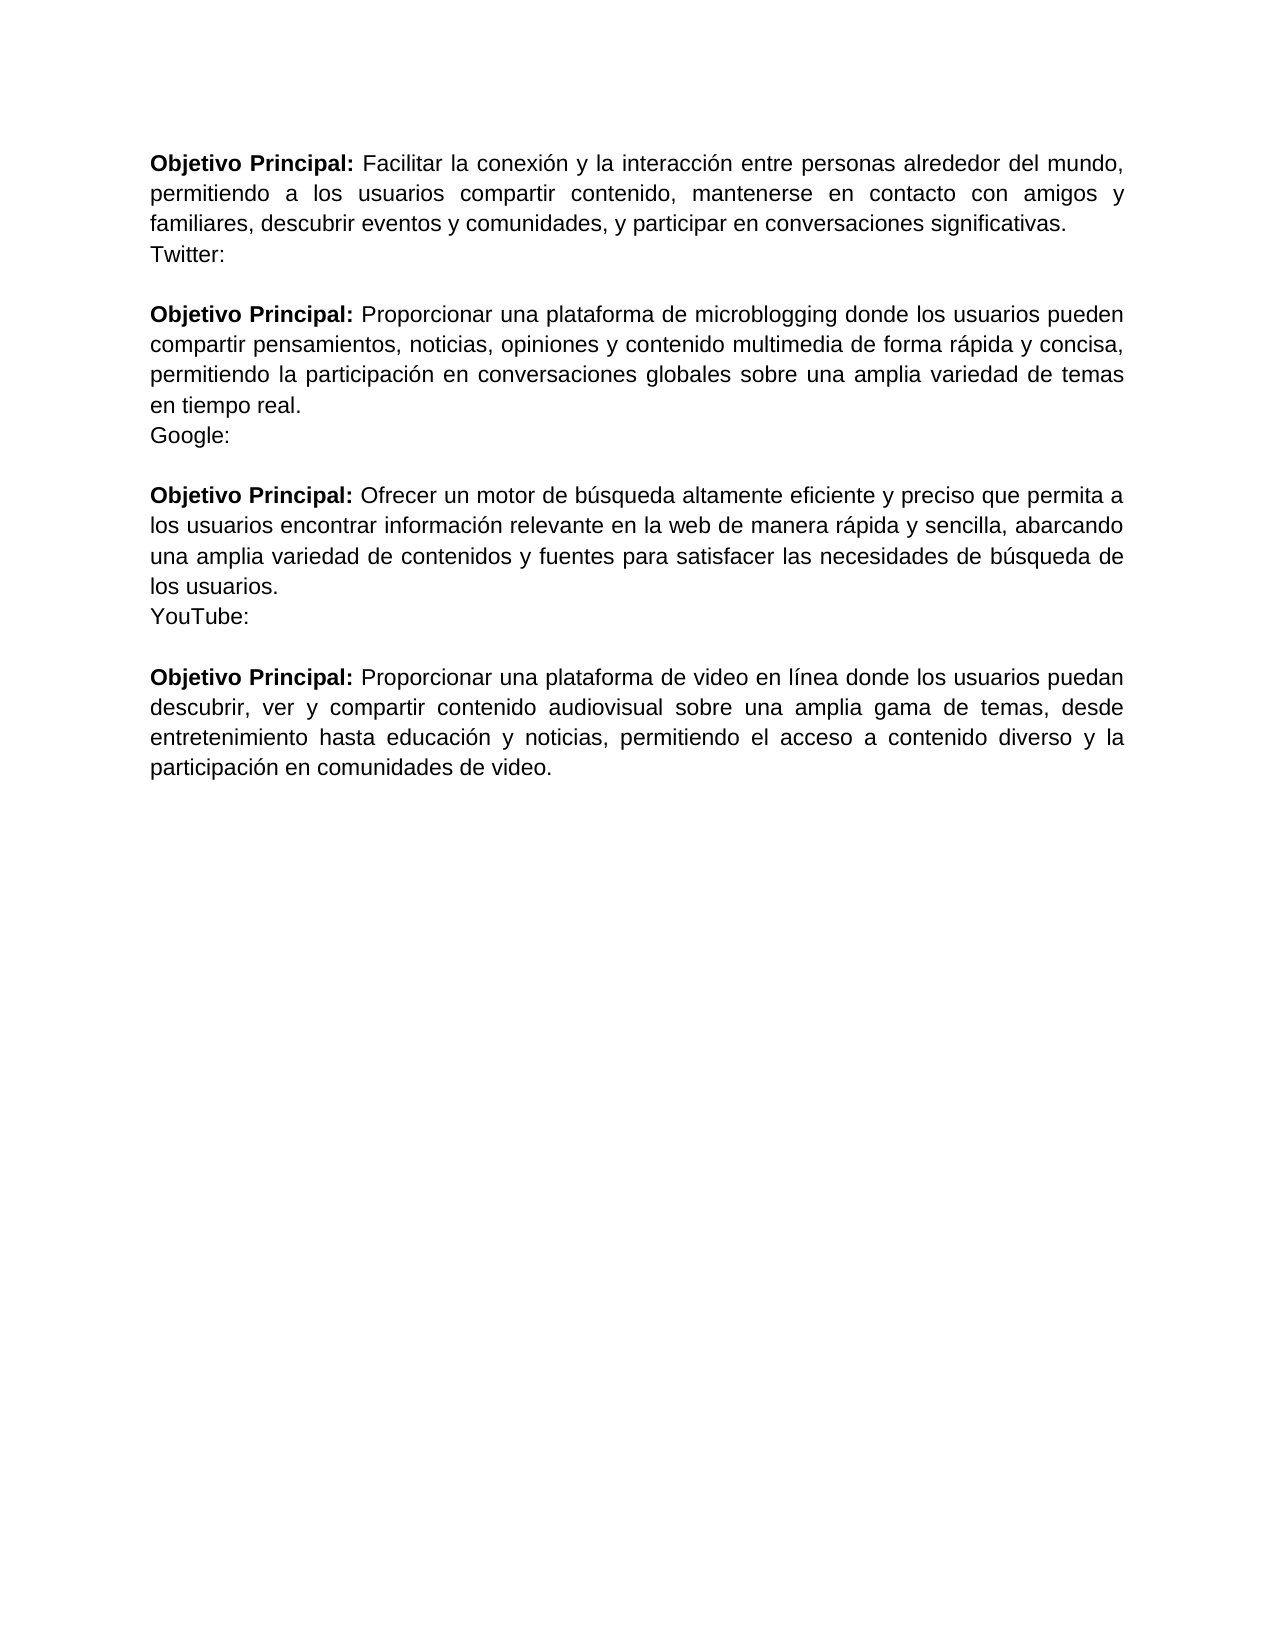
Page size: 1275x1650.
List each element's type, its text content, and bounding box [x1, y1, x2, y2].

text Objetivo Principal: Proporcionar una plataforma de video en línea donde los usuarios puedan descubrir, ver y compartir contenido audiovisual sobre una amplia gama de temas, desde entretenimiento hasta educación y noticias, permitiendo el acceso a contenido diverso y la participación en comunidades de video. [150, 663, 1125, 781]
text Google: [150, 422, 1125, 448]
text Objetivo Principal: Ofrecer un motor de búsqueda altamente eficiente y preciso que permita a los usuarios encontrar información relevante en la web de manera rápida y sencilla, abarcando una amplia variedad de contenidos y fuentes para satisfacer las necesidades de búsqueda de los usuarios. [150, 482, 1125, 599]
text Objetivo Principal: Proporcionar una plataforma de microblogging donde los usuarios pueden compartir pensamientos, noticias, opiniones y contenido multimedia de forma rápida y concisa, permitiendo la participación en conversaciones globales sobre una amplia variedad de temas en tiempo real. [150, 301, 1125, 418]
text Twitter: [150, 241, 1125, 267]
text YouTube: [150, 603, 1125, 629]
text Objetivo Principal: Facilitar la conexión y la interacción entre personas alrededor del mundo, permitiendo a los usuarios compartir contenido, mantenerse en contacto con amigos y familiares, descubrir eventos y comunidades, y participar en conversaciones significativas. [150, 150, 1125, 237]
